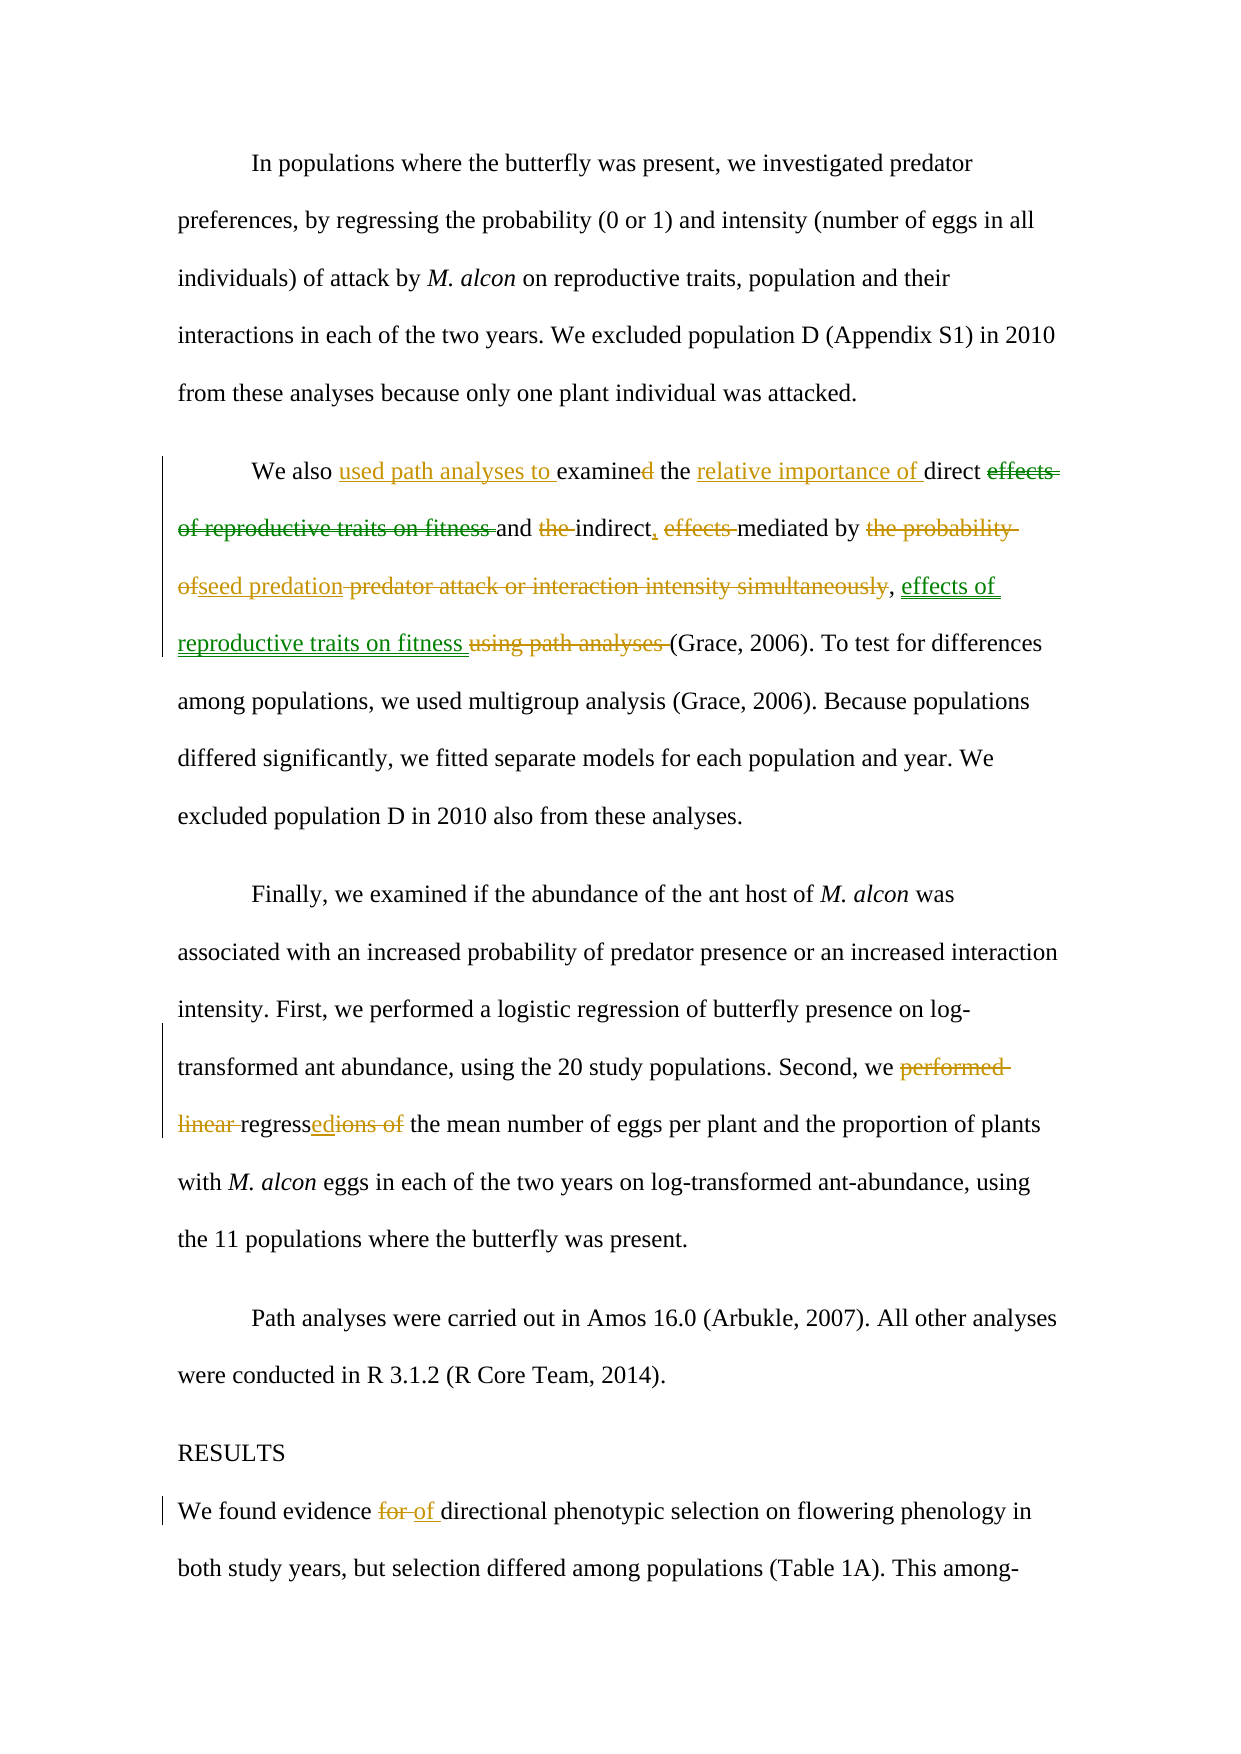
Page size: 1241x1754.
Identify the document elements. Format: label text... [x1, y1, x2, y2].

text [177, 1496, 1063, 1582]
text We also examine the direct and indirect mediated by , (Grace, 2006). To test for differences among populations, we used multigroup analysis (Grace, 2006). Because populations differed significantly, we fitted separate models for each population and year. We excluded population D in 2010 also from these analyses. [177, 456, 1063, 830]
text Path analyses were carried out in Amos 16.0 (Arbukle, 2007). All other analyses were conducted in R 3.1.2 (R Core Team, 2014). [177, 1303, 1063, 1389]
text Finally, we examined if the abundance of the ant host of M. alcon was associated with an increased probability of predator presence or an increased interaction intensity. First, we performed a logistic regression of butterfly presence on log-transformed ant abundance, using the 20 study populations. Second, we regress the mean number of eggs per plant and the proportion of plants with M. alcon eggs in each of the two years on log-transformed ant-abundance, using the 11 populations where the butterfly was present. [177, 879, 1063, 1253]
text RESULTS [177, 1438, 1063, 1467]
text In populations where the butterfly was present, we investigated predator preferences, by regressing the probability (0 or 1) and intensity (number of eggs in all individuals) of attack by M. alcon on reproductive traits, population and their interactions in each of the two years. We excluded population D (Appendix S1) in 2010 from these analyses because only one plant individual was attacked. [177, 148, 1063, 406]
